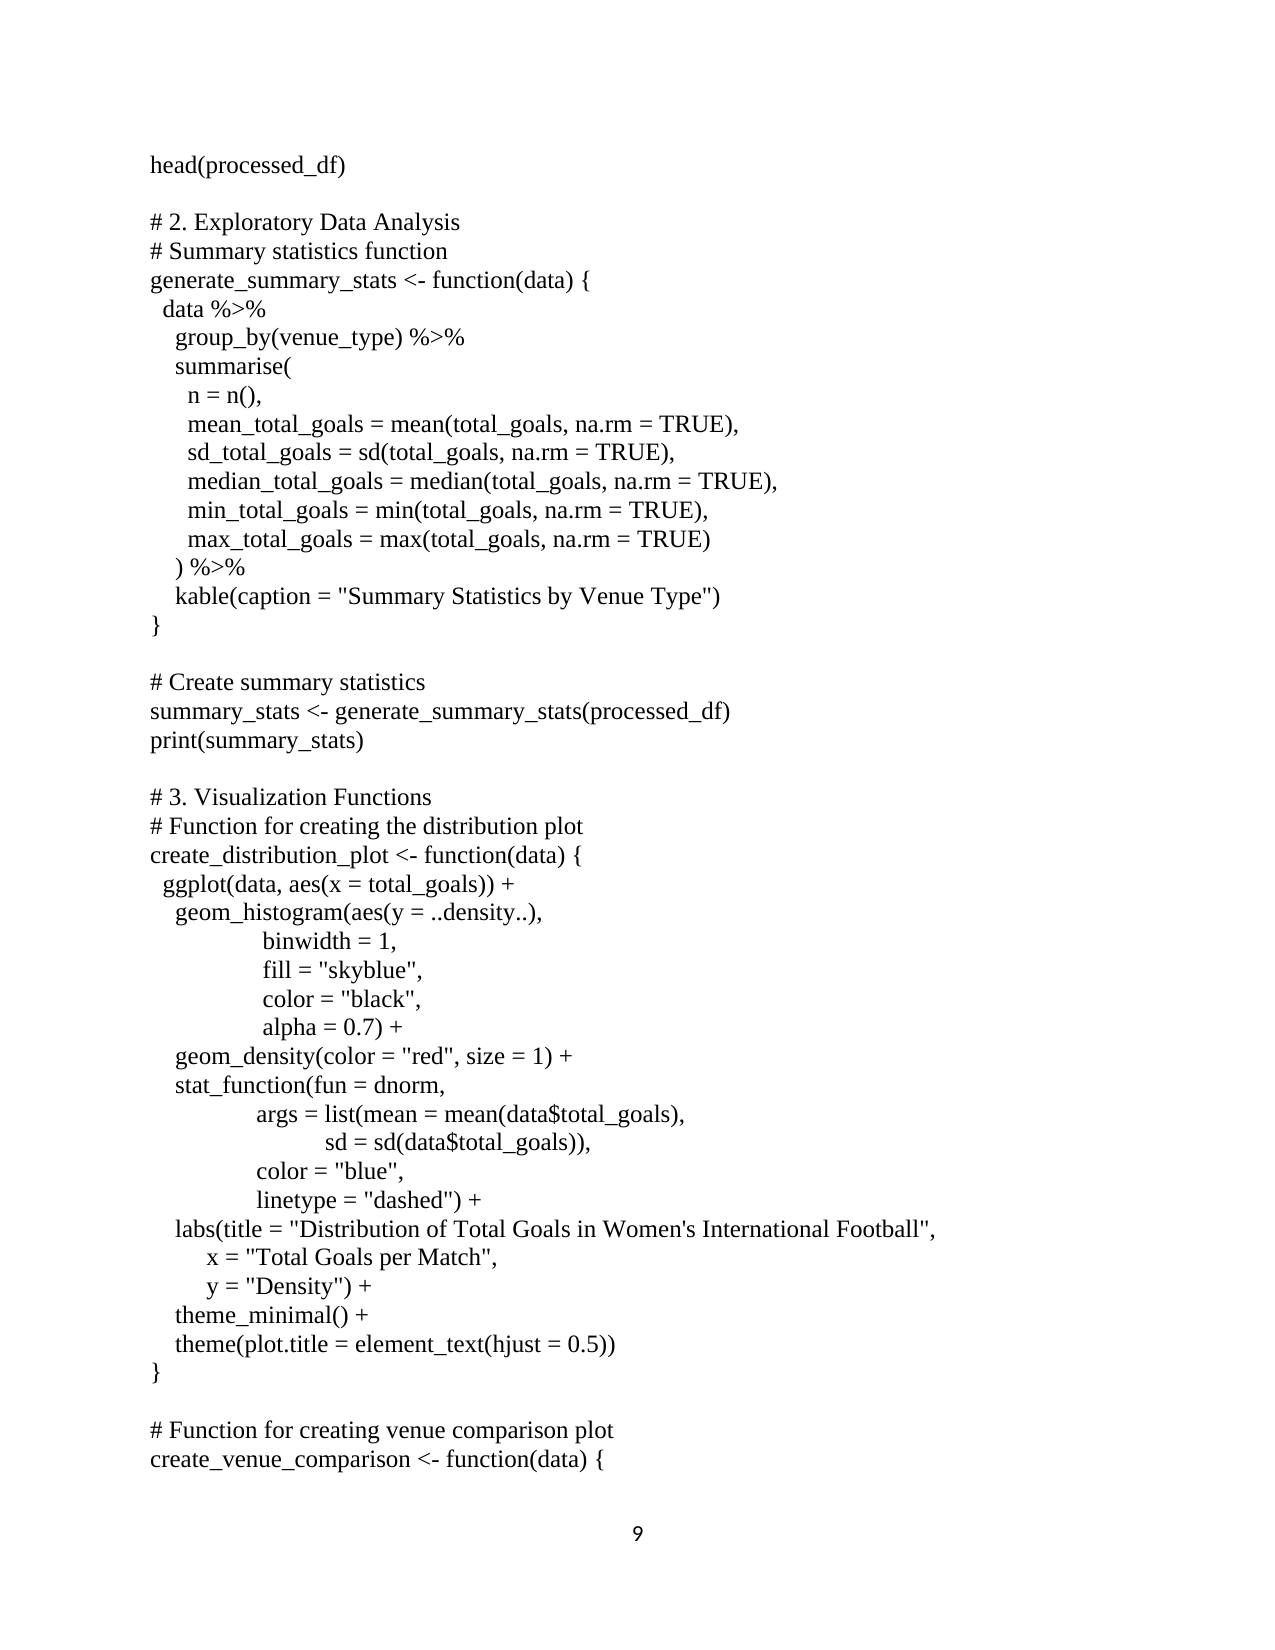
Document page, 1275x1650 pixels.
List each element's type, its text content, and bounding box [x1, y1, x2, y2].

text x = "Total Goals per Match", [150, 1242, 1125, 1271]
text create_venue_comparison <- function(data) { [150, 1444, 1125, 1472]
text # Function for creating the distribution plot [150, 811, 1125, 840]
text # Create summary statistics [150, 667, 1125, 696]
text stat_function(fun = dnorm, [150, 1070, 1125, 1099]
text median_total_goals = median(total_goals, na.rm = TRUE), [150, 466, 1125, 495]
text print(summary_stats) [150, 725, 1125, 754]
text mean_total_goals = mean(total_goals, na.rm = TRUE), [150, 409, 1125, 437]
text # Summary statistics function [150, 236, 1125, 265]
text fill = "skyblue", [150, 955, 1125, 984]
text ggplot(data, aes(x = total_goals)) + [150, 869, 1125, 897]
text min_total_goals = min(total_goals, na.rm = TRUE), [150, 495, 1125, 524]
text alpha = 0.7) + [150, 1012, 1125, 1041]
text labs(title = "Distribution of Total Goals in Women's International Football", [150, 1214, 1125, 1242]
text args = list(mean = mean(data$total_goals), [150, 1099, 1125, 1127]
text # 2. Exploratory Data Analysis [150, 207, 1125, 236]
text } [150, 1357, 1125, 1386]
text group_by(venue_type) %>% [150, 322, 1125, 351]
text generate_summary_stats <- function(data) { [150, 265, 1125, 294]
text color = "blue", [150, 1156, 1125, 1185]
text head(processed_df) [150, 150, 1125, 179]
text geom_histogram(aes(y = ..density..), [150, 897, 1125, 926]
text # Function for creating venue comparison plot [150, 1415, 1125, 1444]
text data %>% [150, 294, 1125, 322]
text binwidth = 1, [150, 926, 1125, 955]
text kable(caption = "Summary Statistics by Venue Type") [150, 581, 1125, 610]
text theme_minimal() + [150, 1300, 1125, 1329]
text sd_total_goals = sd(total_goals, na.rm = TRUE), [150, 437, 1125, 466]
text linetype = "dashed") + [150, 1185, 1125, 1214]
text summarise( [150, 351, 1125, 380]
text sd = sd(data$total_goals)), [150, 1127, 1125, 1156]
text max_total_goals = max(total_goals, na.rm = TRUE) [150, 524, 1125, 552]
text summary_stats <- generate_summary_stats(processed_df) [150, 696, 1125, 725]
text theme(plot.title = element_text(hjust = 0.5)) [150, 1329, 1125, 1357]
text n = n(), [150, 380, 1125, 409]
text geom_density(color = "red", size = 1) + [150, 1041, 1125, 1070]
text ) %>% [150, 552, 1125, 581]
text # 3. Visualization Functions [150, 782, 1125, 811]
text } [150, 610, 1125, 639]
text create_distribution_plot <- function(data) { [150, 840, 1125, 869]
text y = "Density") + [150, 1271, 1125, 1300]
text color = "black", [150, 984, 1125, 1012]
